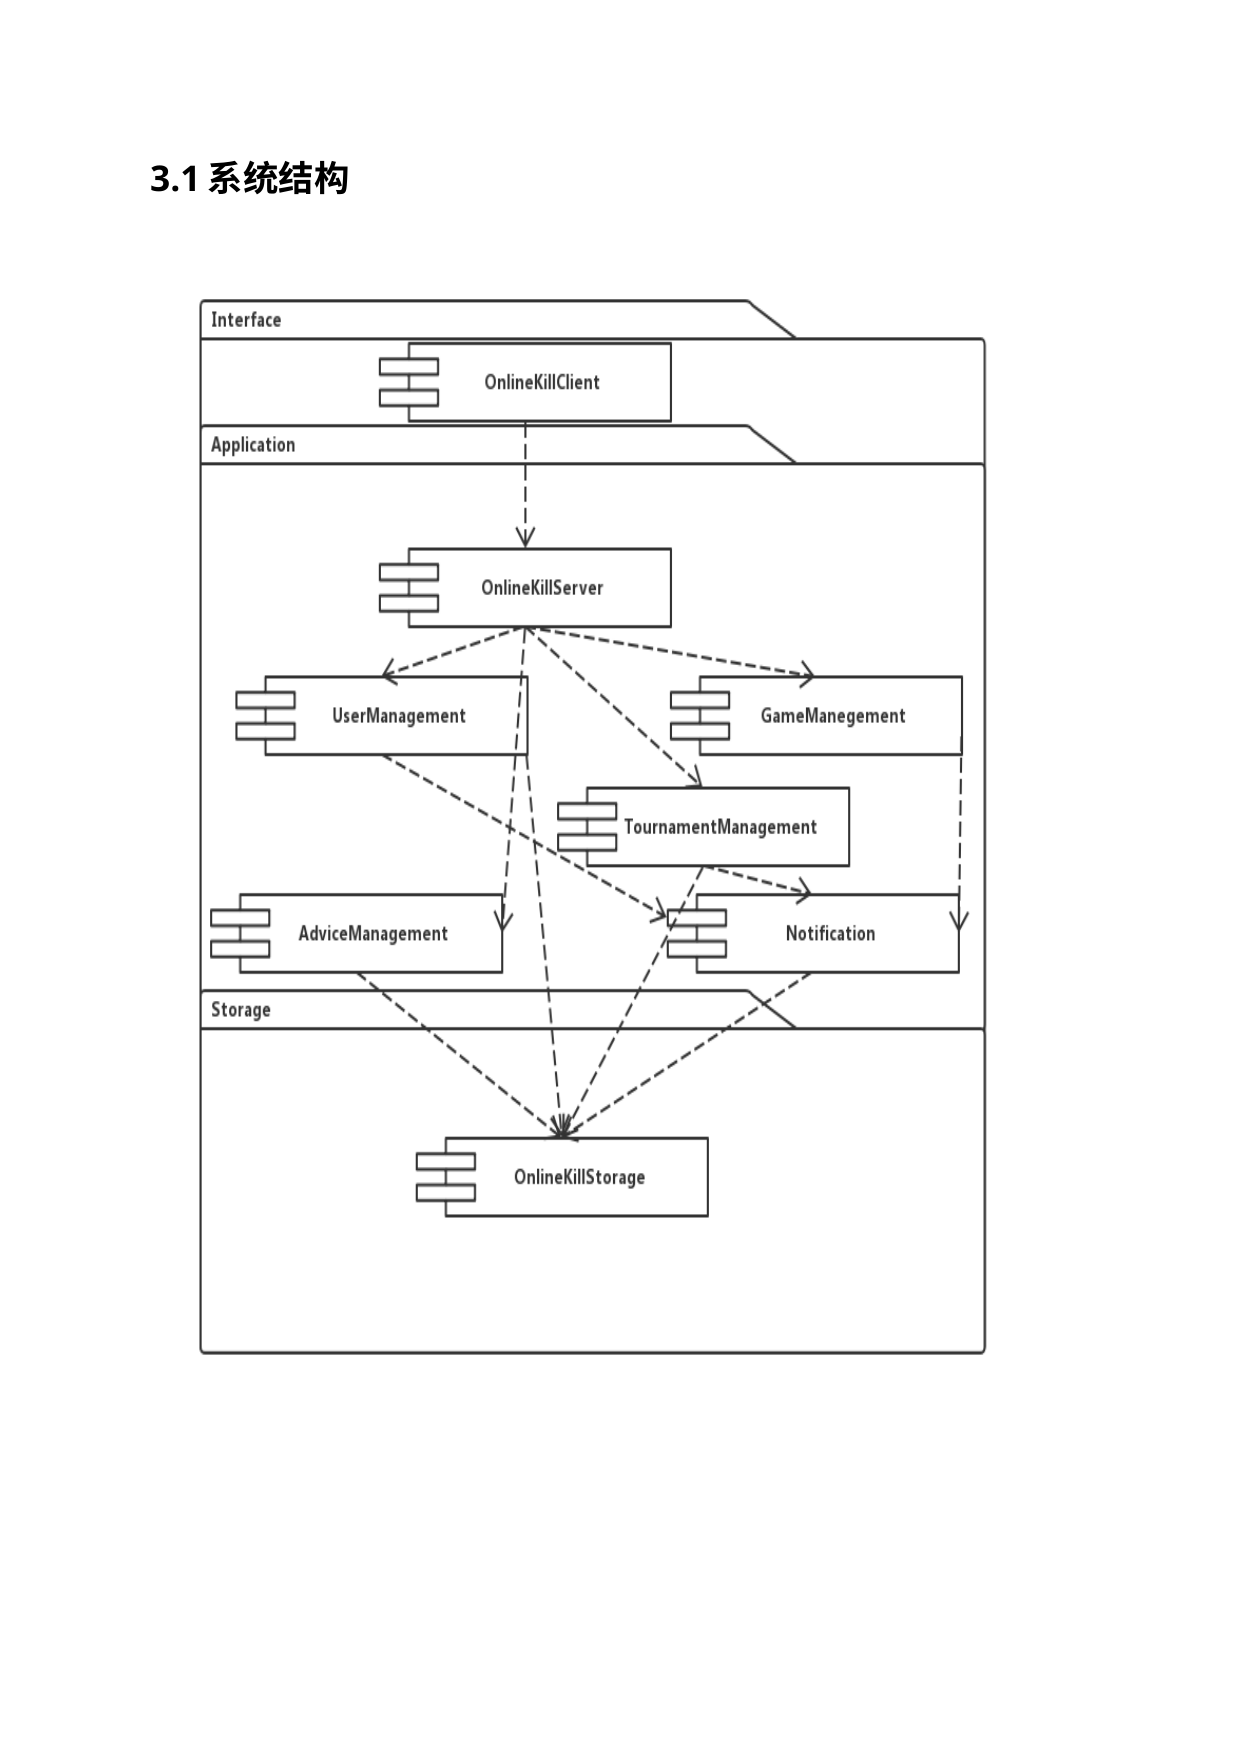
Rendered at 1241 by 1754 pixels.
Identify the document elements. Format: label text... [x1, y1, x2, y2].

picture [150, 228, 1019, 1402]
subtitle 3.1系统结构 [150, 150, 1090, 201]
